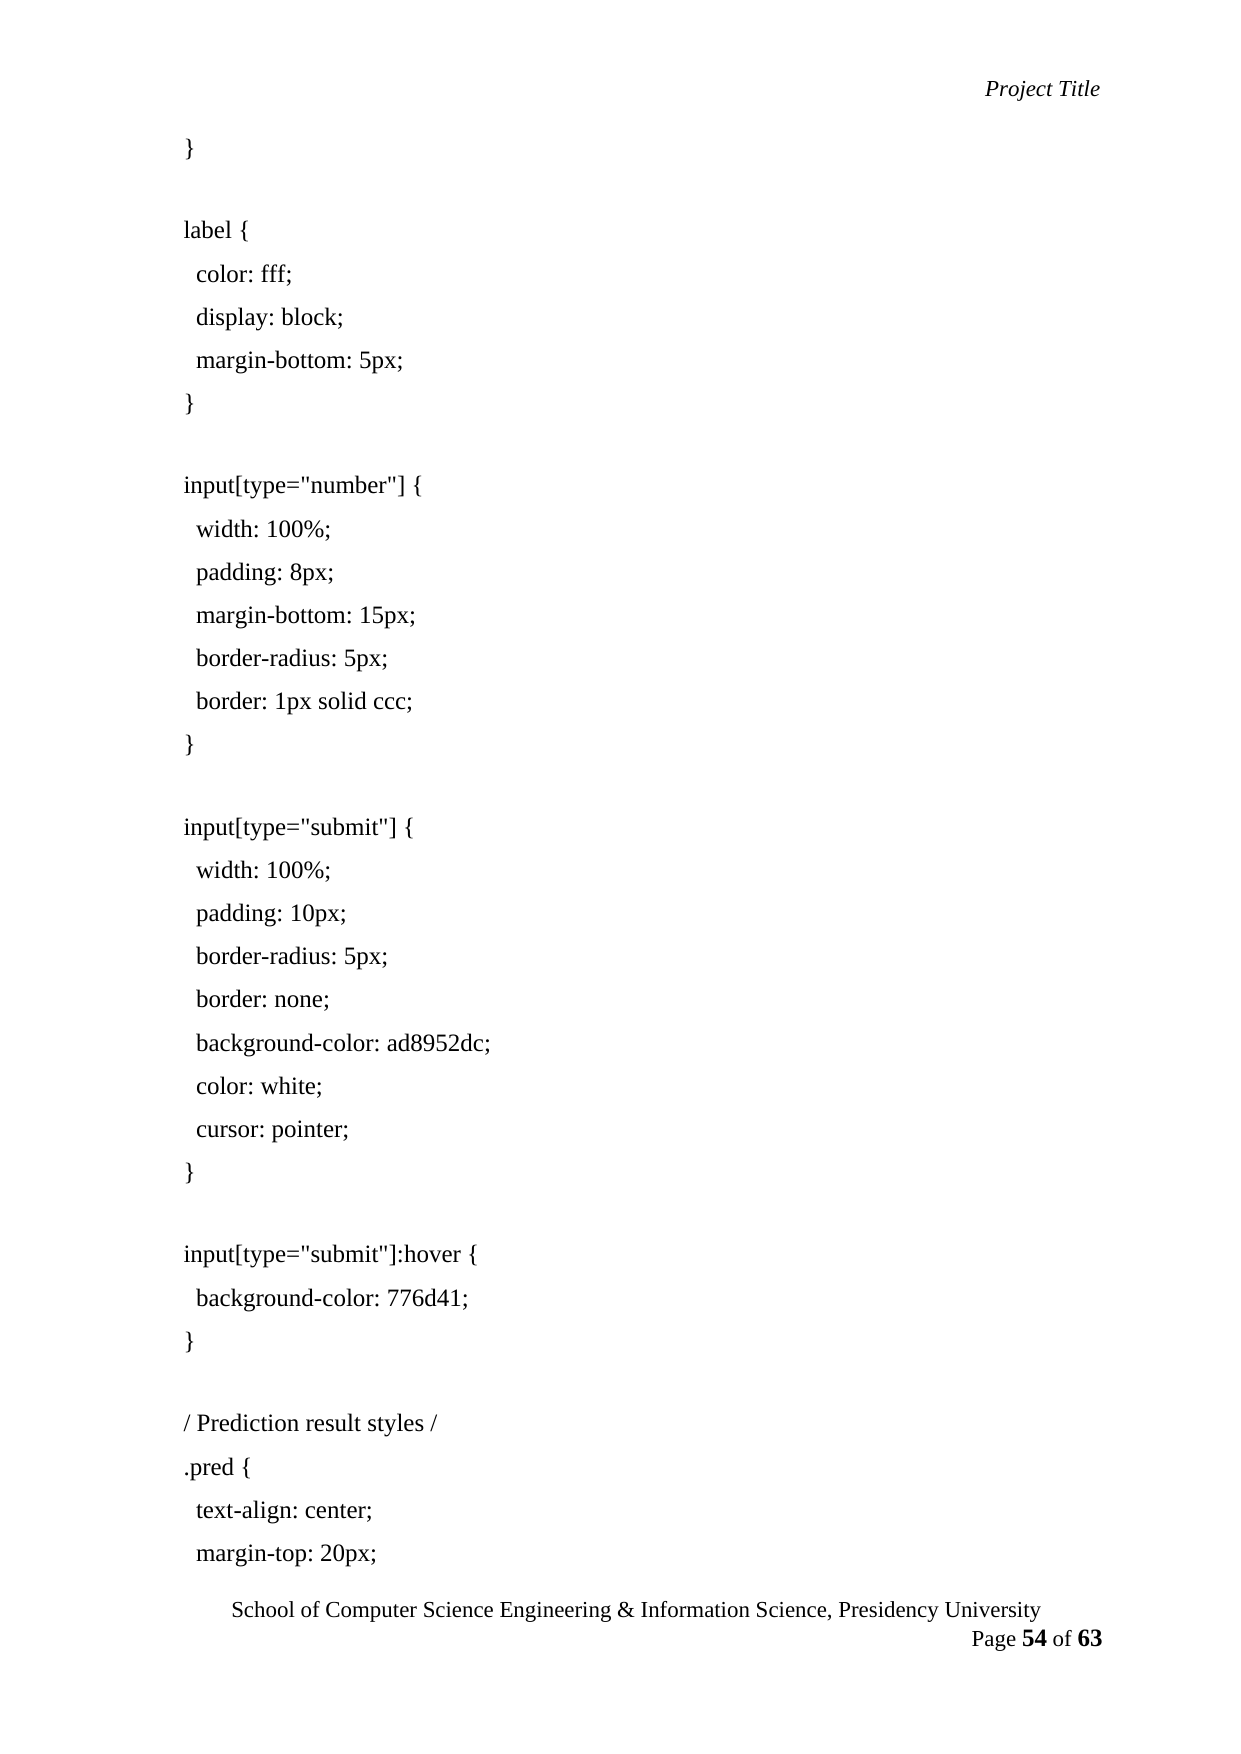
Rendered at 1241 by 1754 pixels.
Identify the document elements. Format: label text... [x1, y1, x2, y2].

text label { [171, 216, 1102, 244]
text margin-top: 20px; [171, 1538, 1102, 1567]
text border: none; [171, 984, 1102, 1013]
text width: 100%; [171, 514, 1102, 542]
text input[type="number"] { [171, 471, 1102, 499]
text / Prediction result styles / [171, 1408, 1102, 1437]
text input[type="submit"]:hover { [171, 1239, 1102, 1268]
text color: white; [171, 1071, 1102, 1099]
text padding: 8px; [171, 557, 1102, 586]
text .pred { [171, 1452, 1102, 1480]
text color: fff; [171, 259, 1102, 287]
text background-color: 776d41; [171, 1283, 1102, 1311]
text border-radius: 5px; [171, 941, 1102, 970]
text width: 100%; [171, 855, 1102, 884]
text padding: 10px; [171, 898, 1102, 927]
text text-align: center; [171, 1495, 1102, 1523]
text margin-bottom: 15px; [171, 600, 1102, 629]
text input[type="submit"] { [171, 812, 1102, 841]
text display: block; [171, 302, 1102, 331]
text } [171, 133, 1102, 162]
text background-color: ad8952dc; [171, 1028, 1102, 1056]
text } [171, 729, 1102, 758]
text border: 1px solid ccc; [171, 686, 1102, 715]
text } [171, 388, 1102, 417]
text } [171, 1157, 1102, 1186]
text margin-bottom: 5px; [171, 345, 1102, 374]
text border-radius: 5px; [171, 643, 1102, 672]
text } [171, 1326, 1102, 1354]
text cursor: pointer; [171, 1114, 1102, 1143]
